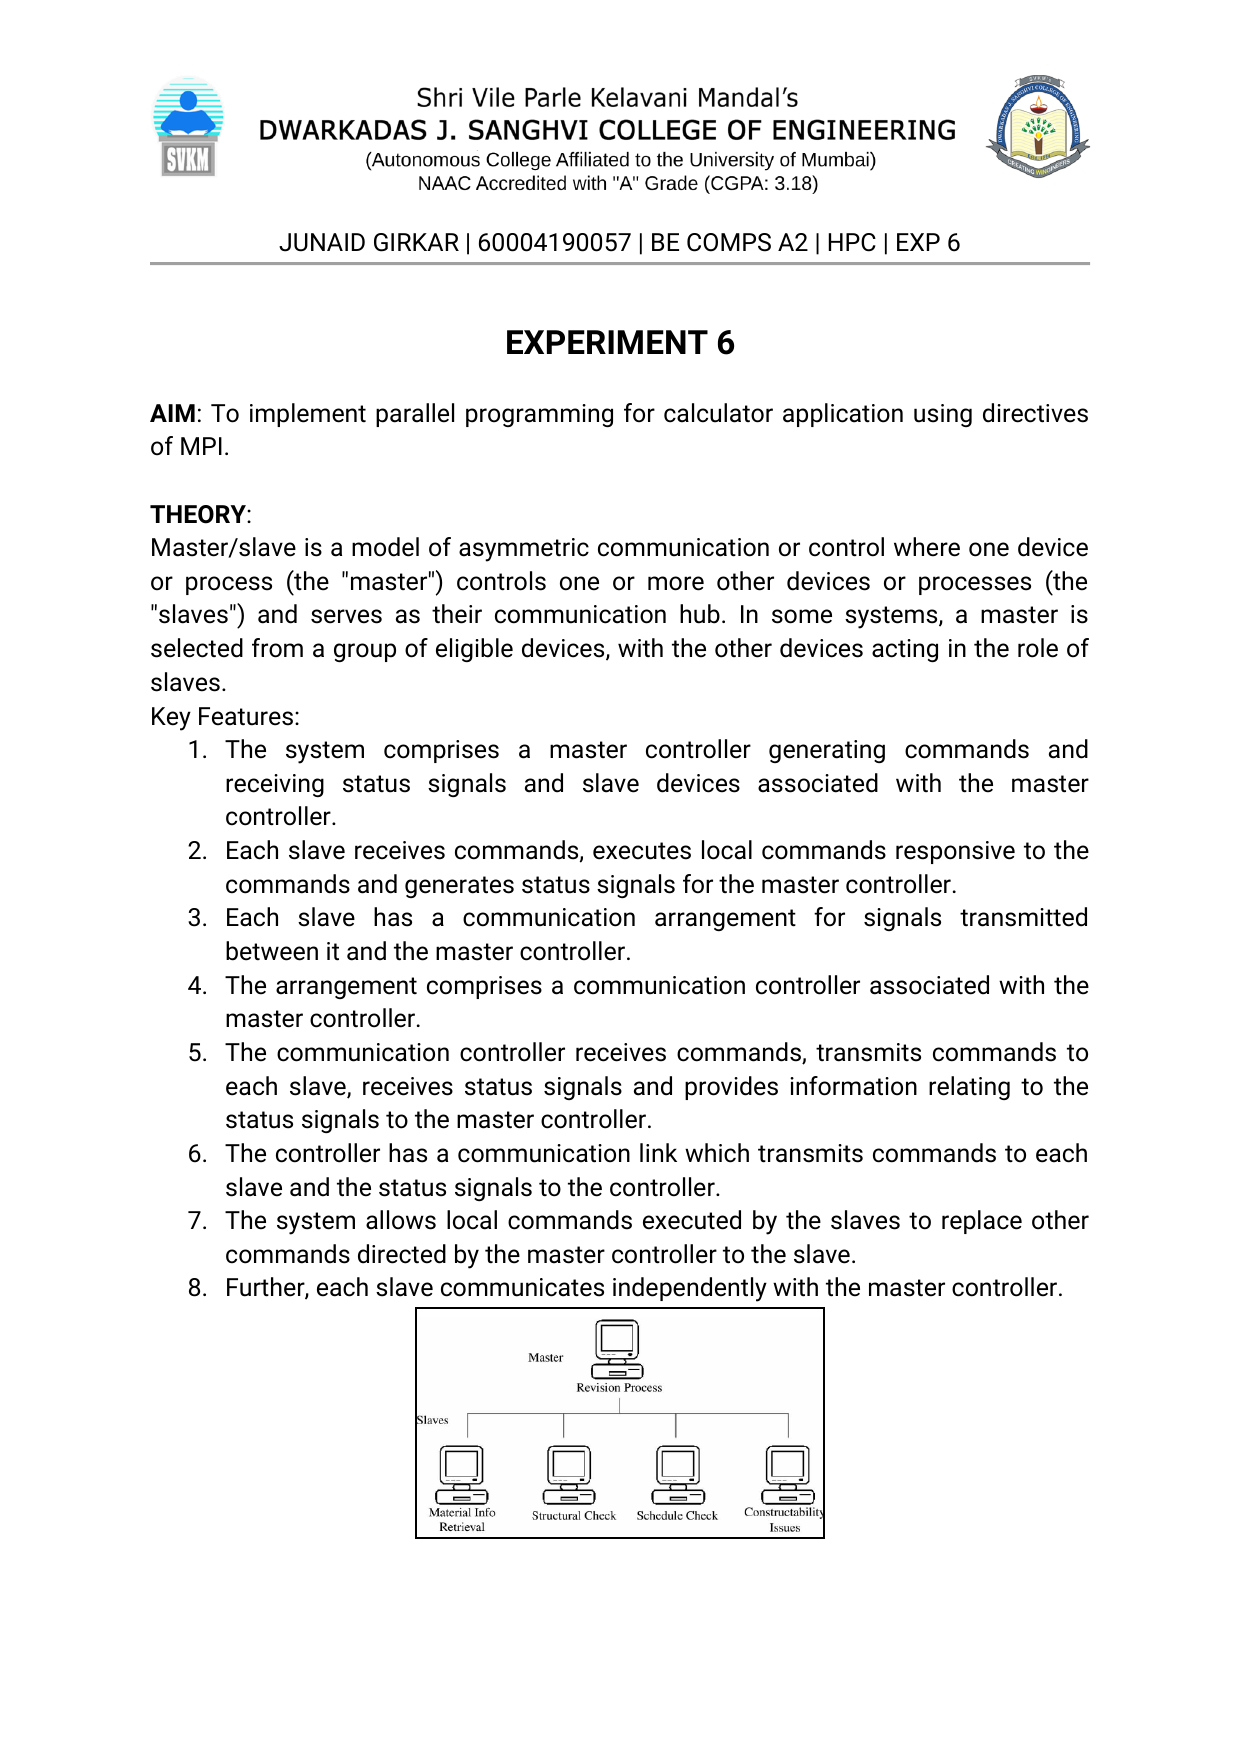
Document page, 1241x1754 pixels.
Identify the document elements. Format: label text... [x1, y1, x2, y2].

list The system comprises a master controller generating commands and receiving status signals and slave devices associated with the master controller. [187, 735, 1090, 832]
text EXPERIMENT 6 [150, 323, 1090, 362]
text AIM: To implement parallel programming for calculator application using directives of MPI. [150, 399, 1090, 462]
list The arrangement comprises a communication controller associated with the master controller. [187, 971, 1090, 1034]
list Each slave receives commands, executes local commands responsive to the commands and generates status signals for the master controller. [187, 836, 1090, 899]
picture [417, 1309, 823, 1537]
picture [150, 75, 1091, 194]
list The communication controller receives commands, transmits commands to each slave, receives status signals and provides information relating to the status signals to the master controller. [187, 1038, 1090, 1135]
text THEORY: [150, 500, 1090, 529]
list Each slave has a communication arrangement for signals transmitted between it and the master controller. [187, 903, 1090, 966]
text Master/slave is a model of asymmetric communication or control where one device or process (the "master") controls one or more other devices or processes (the "slaves") and serves as their communication hub. In some systems, a master is selected from a group of eligible devices, with the other devices acting in the role of slaves. [150, 533, 1090, 697]
list The controller has a communication link which transmits commands to each slave and the status signals to the controller. [187, 1139, 1090, 1202]
list The system allows local commands executed by the slaves to replace other commands directed by the master controller to the slave. [187, 1206, 1090, 1269]
text Key Features: [150, 702, 1090, 731]
list Further, each slave communicates independently with the master controller. [187, 1274, 1090, 1303]
